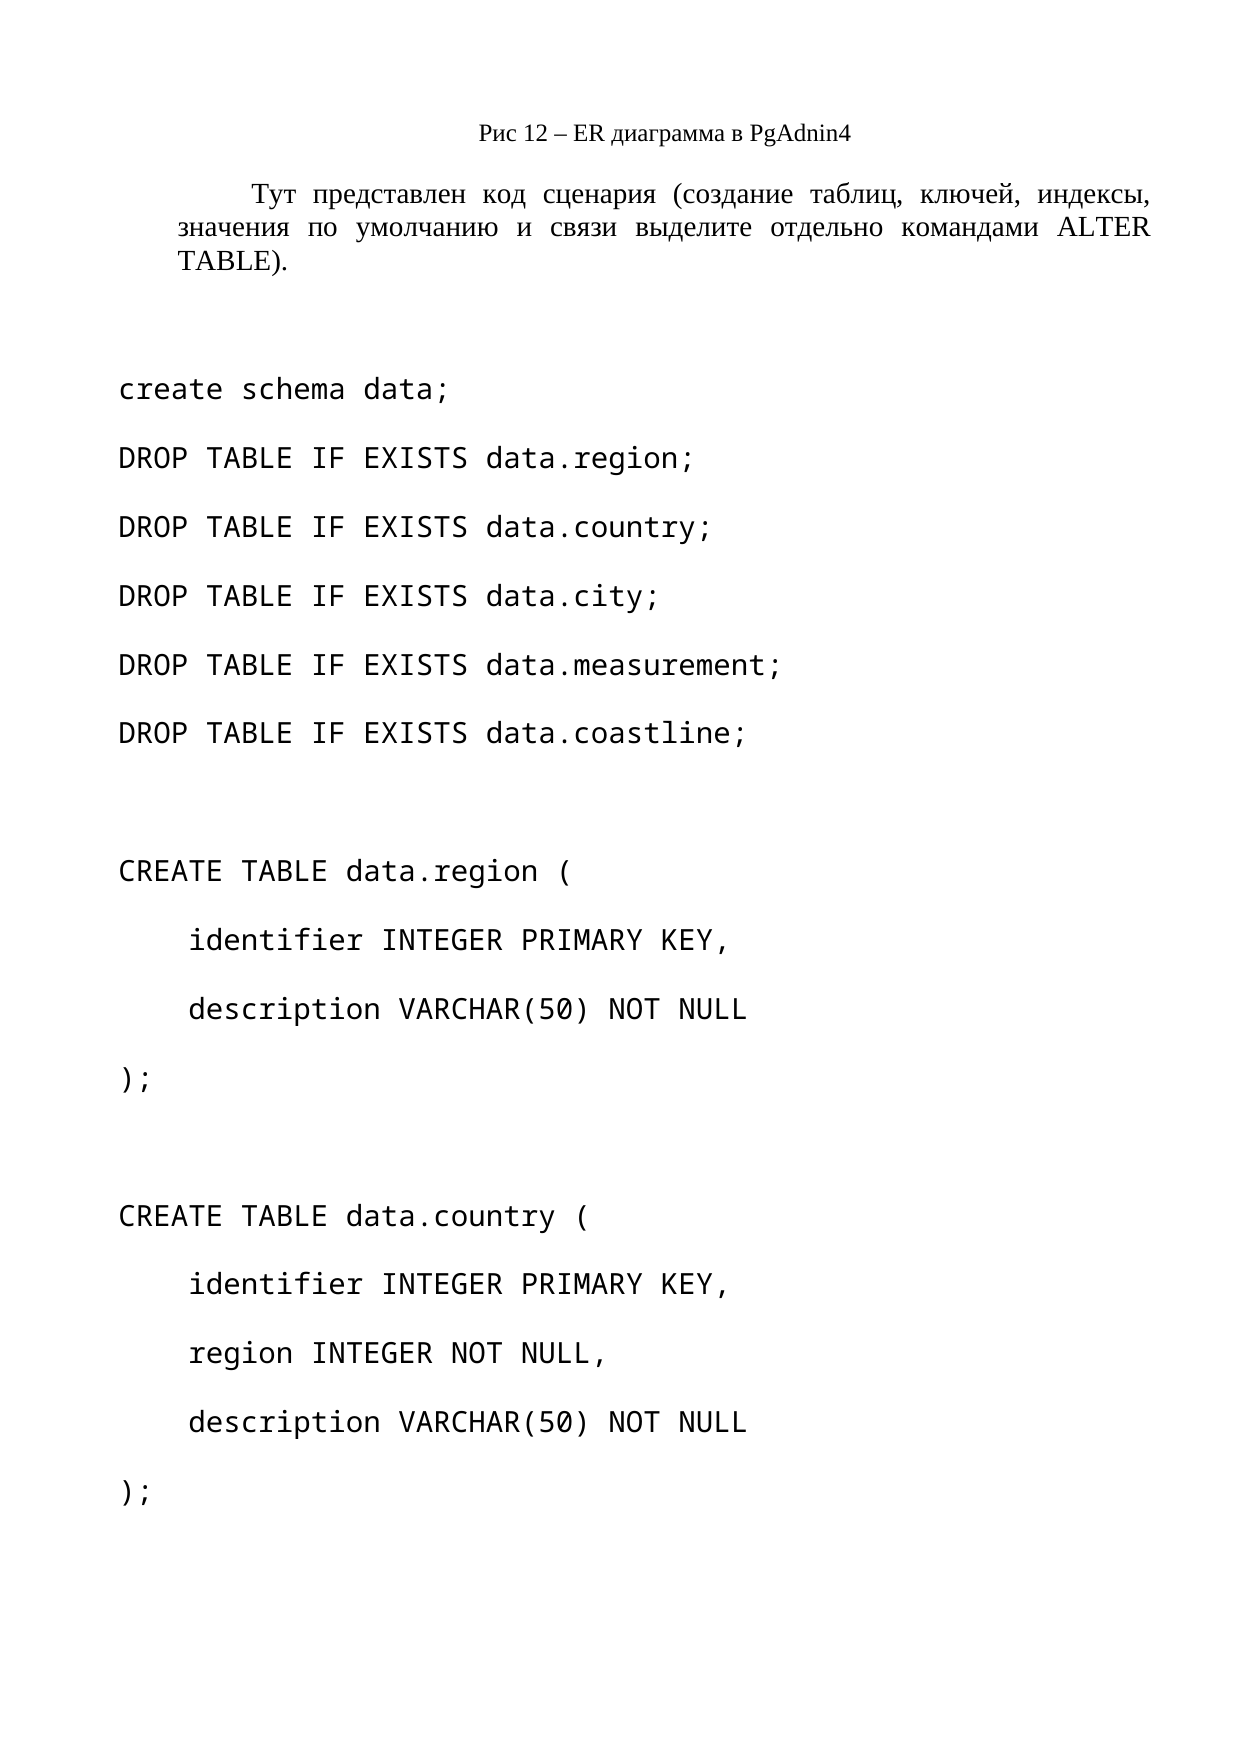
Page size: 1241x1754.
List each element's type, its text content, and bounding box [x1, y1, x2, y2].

text DROP TABLE IF EXISTS data.measurement; [118, 644, 1152, 684]
text CREATE TABLE data.region ( [118, 851, 1152, 890]
text region INTEGER NOT NULL, [118, 1332, 1152, 1372]
text Рис 12 – ER диаграмма в PgAdnin4 [177, 118, 1152, 147]
text ); [118, 1470, 1152, 1510]
text description VARCHAR(50) NOT NULL [118, 1401, 1152, 1441]
text DROP TABLE IF EXISTS data.coastline; [118, 713, 1152, 752]
text create schema data; [118, 368, 1152, 408]
text ); [118, 1057, 1152, 1097]
text description VARCHAR(50) NOT NULL [118, 988, 1152, 1028]
text DROP TABLE IF EXISTS data.country; [118, 506, 1152, 546]
text Тут представлен код сценария (создание таблиц, ключей, индексы, значения по умолчанию и связи выделите отдельно командами ALTER TABLE). [177, 176, 1152, 277]
text DROP TABLE IF EXISTS data.region; [118, 437, 1152, 477]
text DROP TABLE IF EXISTS data.city; [118, 575, 1152, 615]
text identifier INTEGER PRIMARY KEY, [118, 1264, 1152, 1303]
text CREATE TABLE data.country ( [118, 1195, 1152, 1234]
text identifier INTEGER PRIMARY KEY, [118, 919, 1152, 959]
